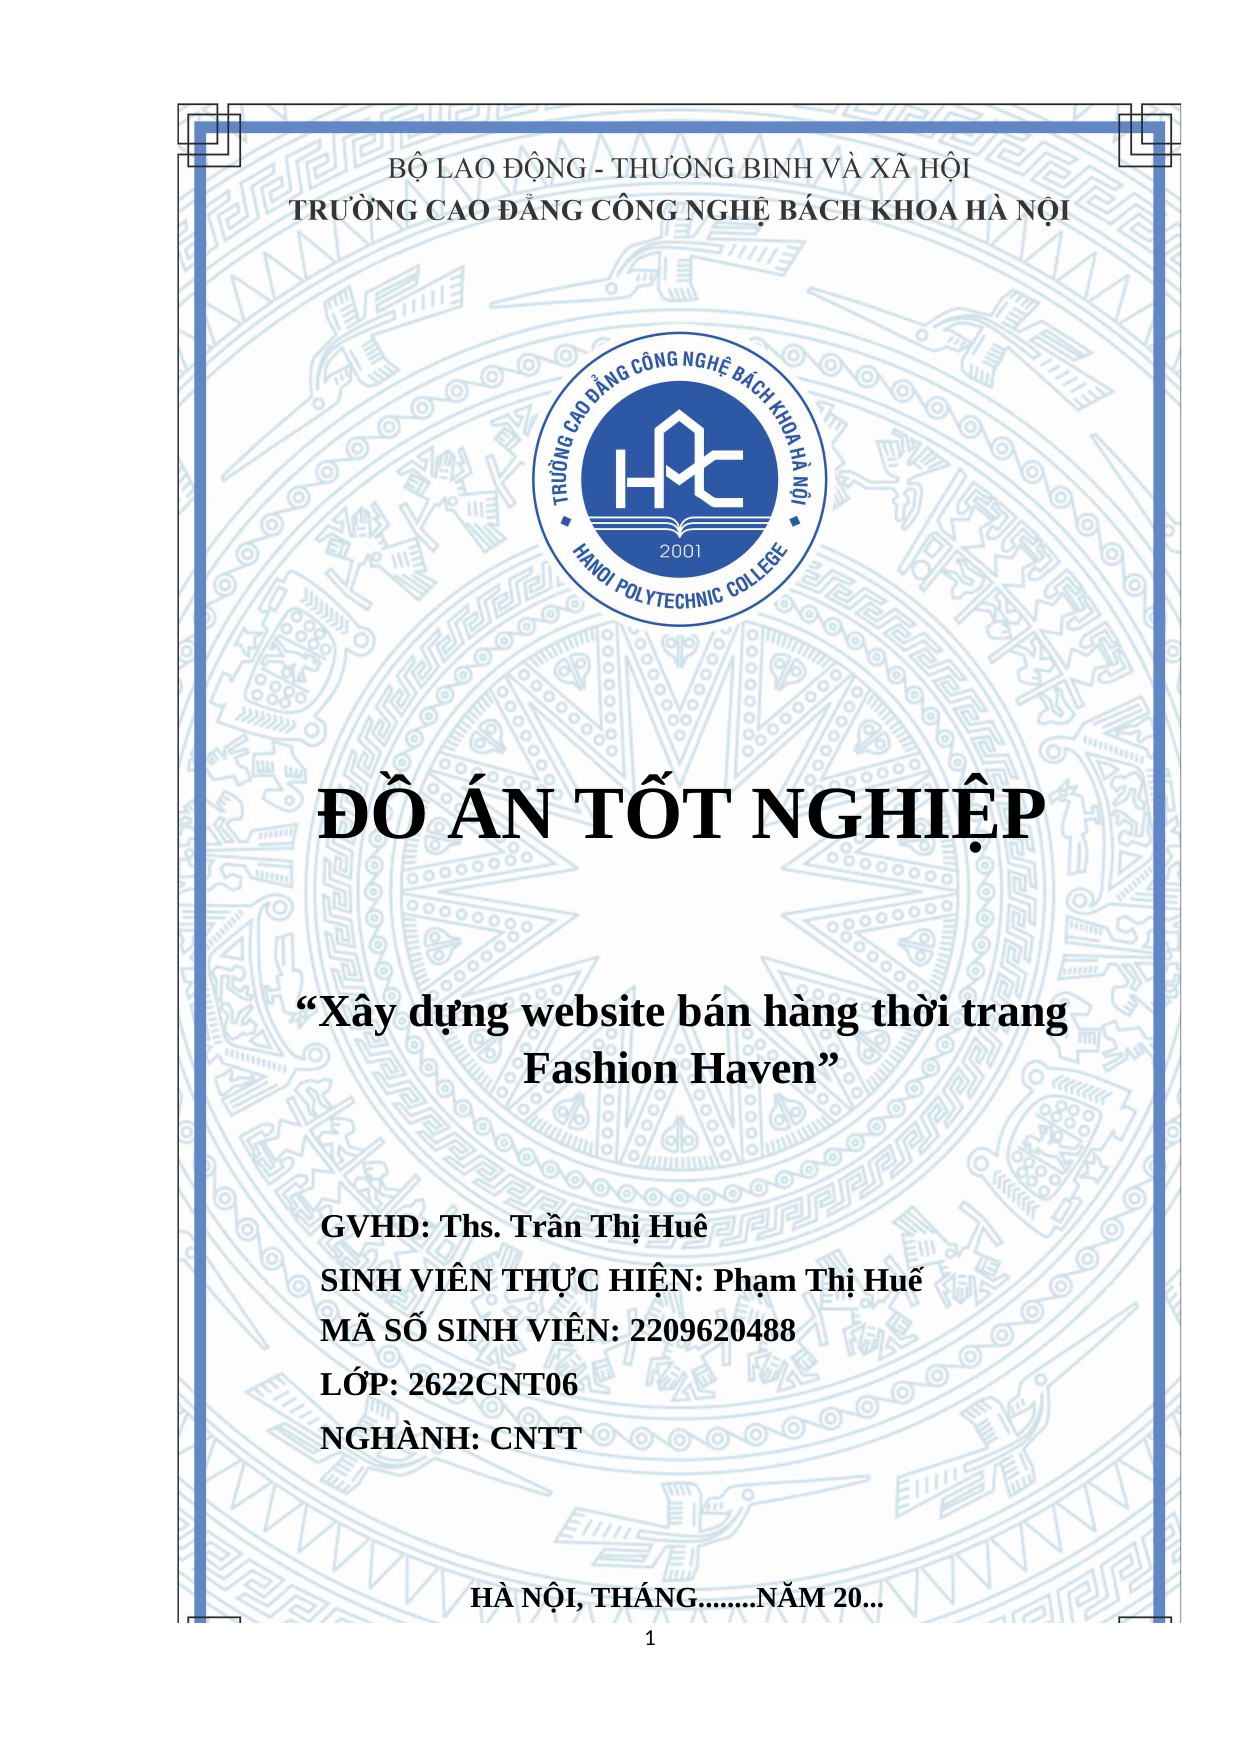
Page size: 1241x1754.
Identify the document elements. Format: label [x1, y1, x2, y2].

picture [177, 103, 1182, 1623]
